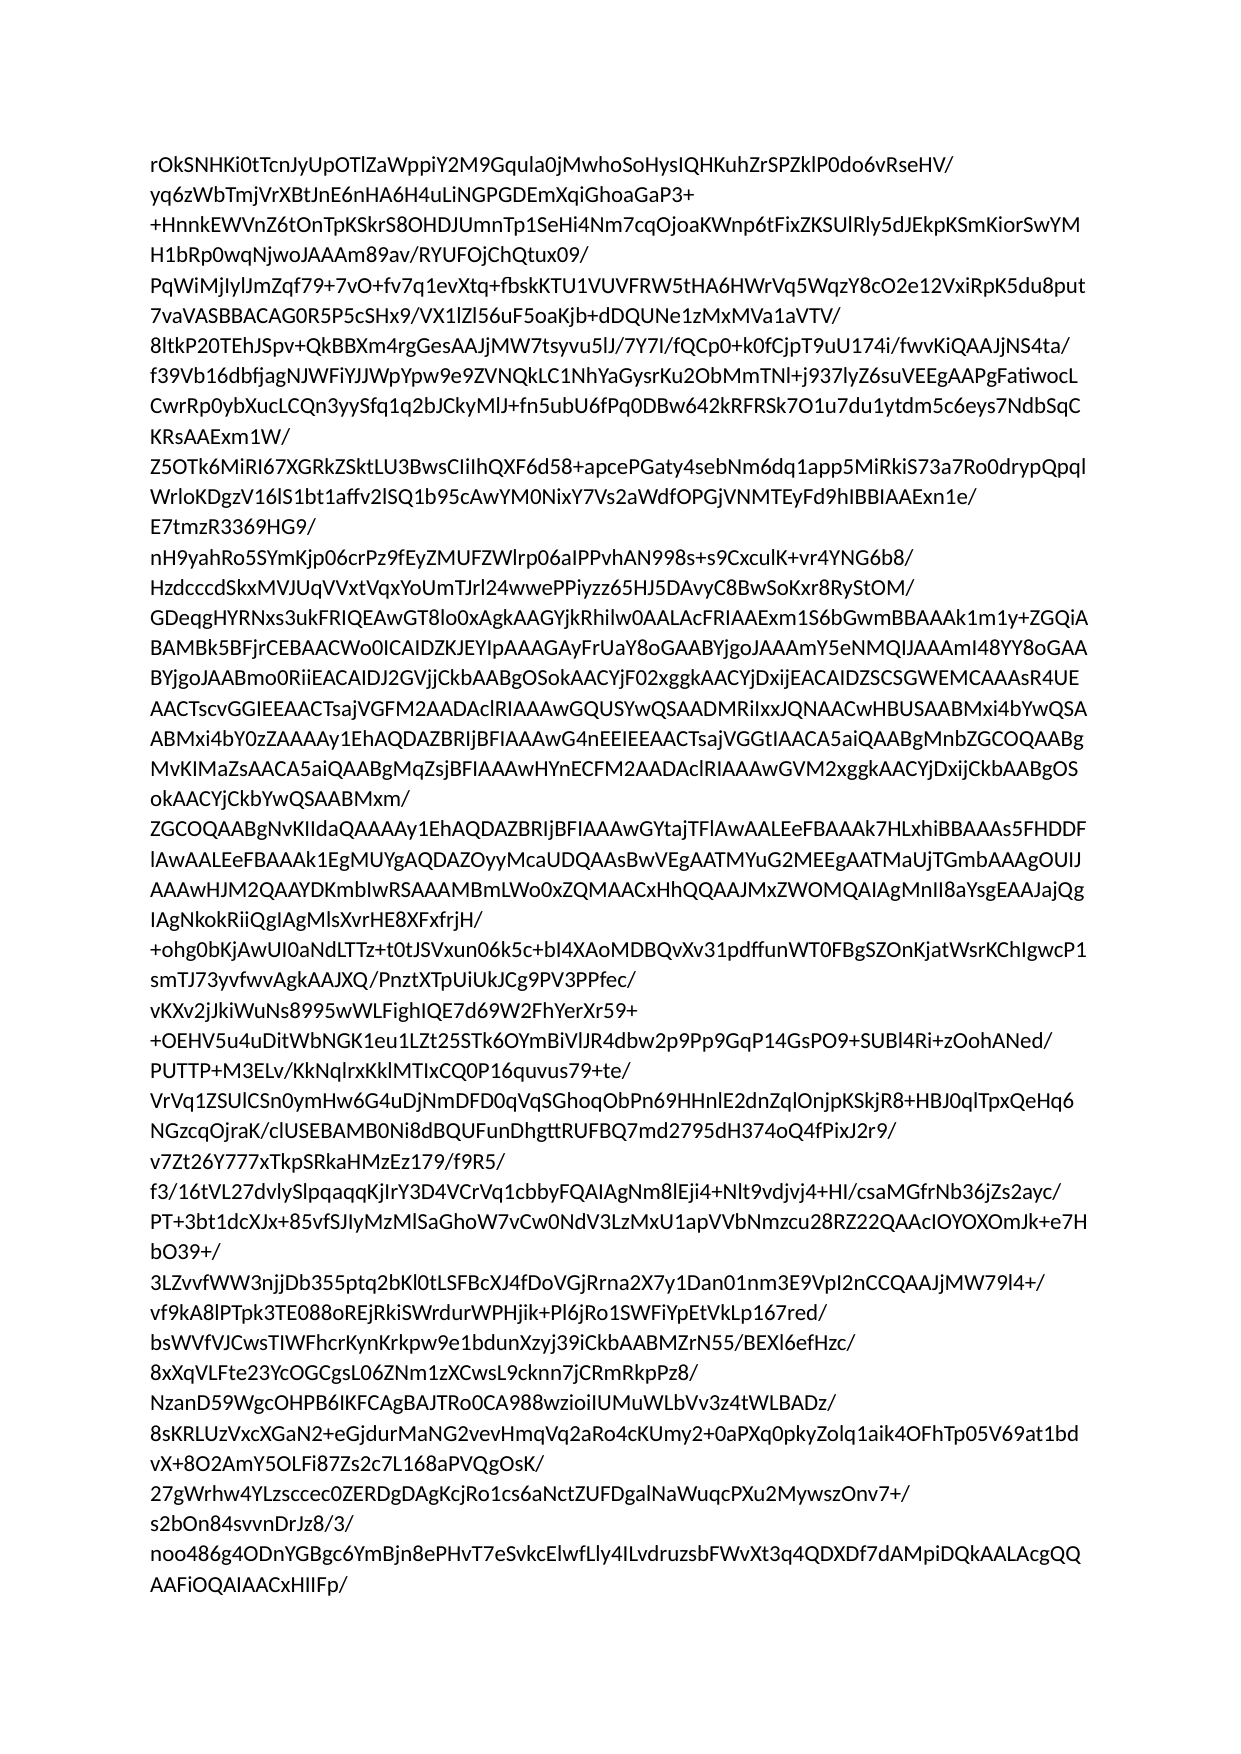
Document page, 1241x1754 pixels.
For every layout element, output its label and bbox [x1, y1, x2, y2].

text [150, 150, 1090, 1598]
